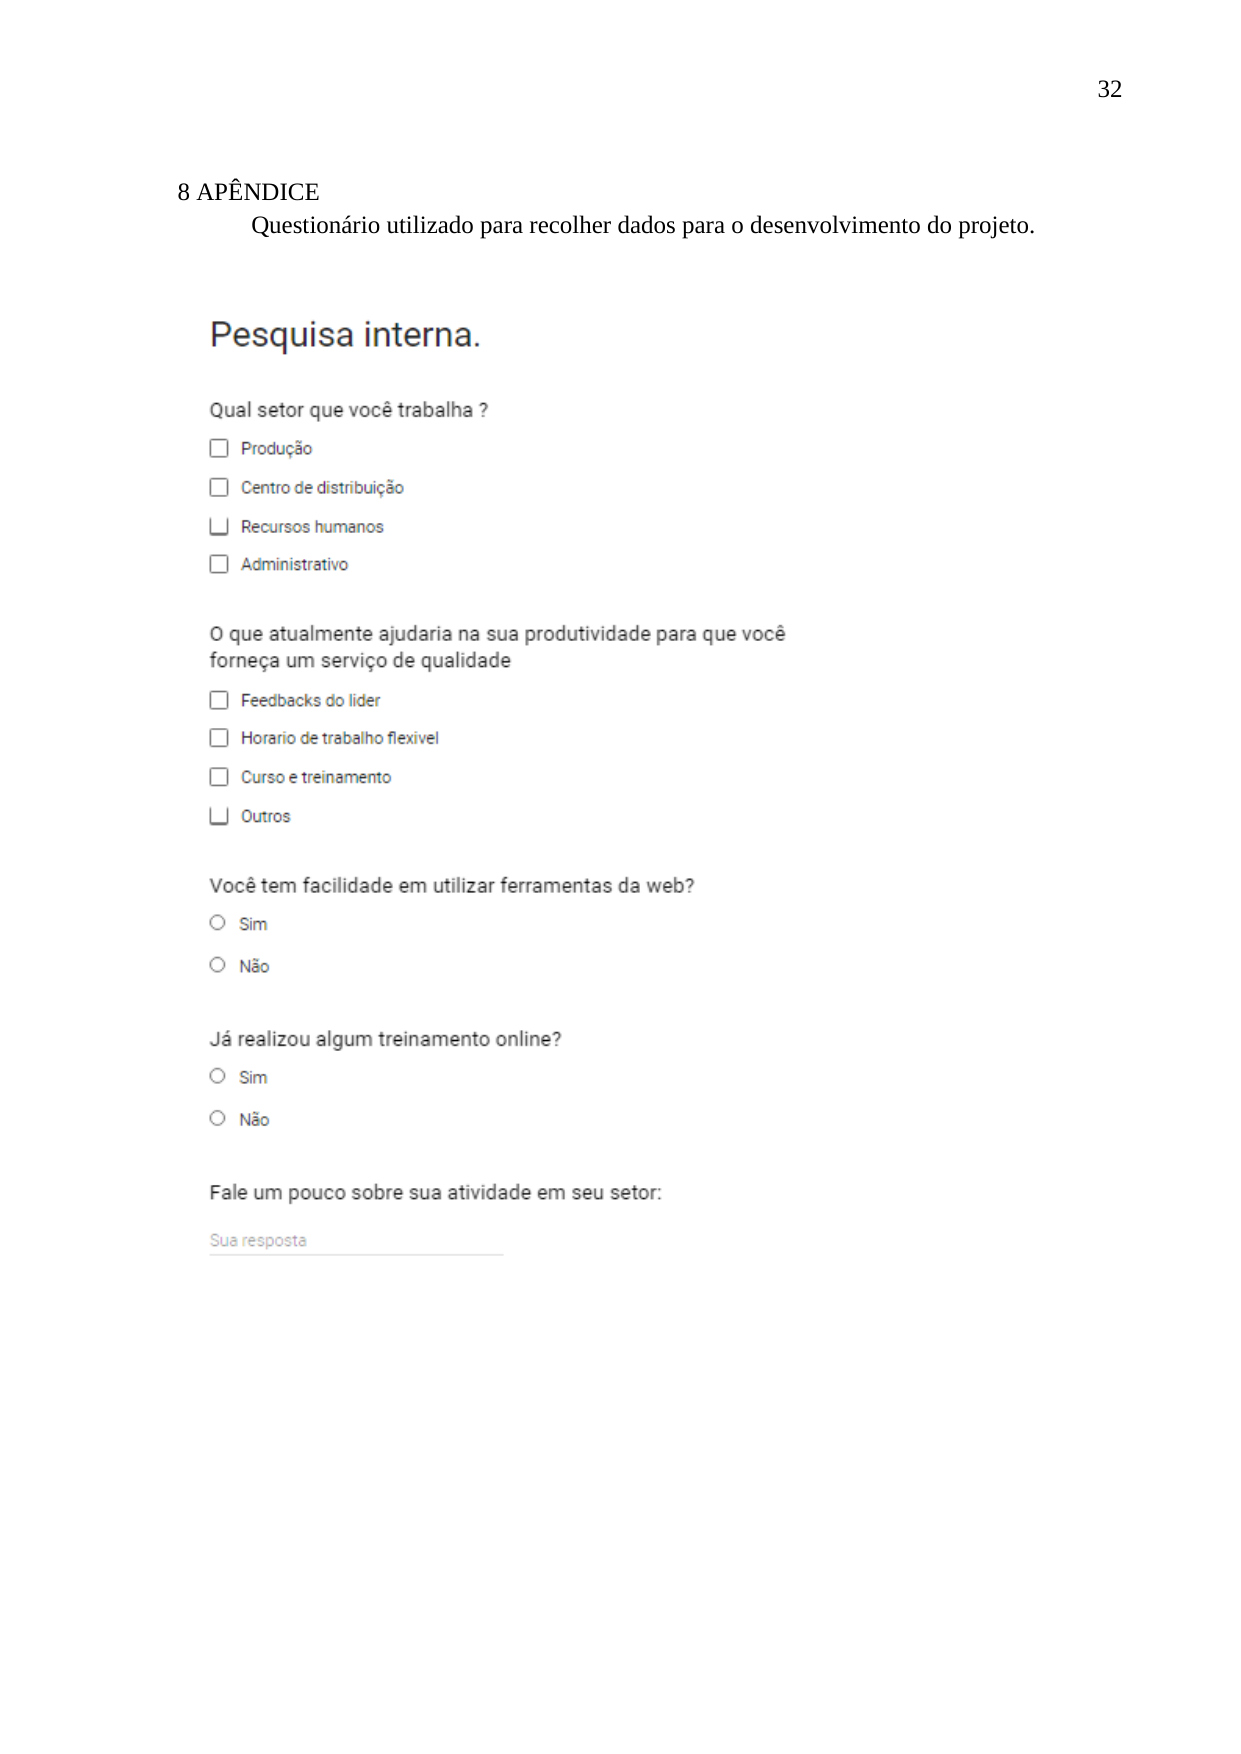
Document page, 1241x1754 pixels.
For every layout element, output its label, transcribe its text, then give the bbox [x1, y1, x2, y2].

subtitle 8 APÊNDICE [177, 177, 1122, 206]
text Questionário utilizado para recolher dados para o desenvolvimento do projeto. [177, 210, 1122, 239]
picture [177, 317, 823, 1281]
